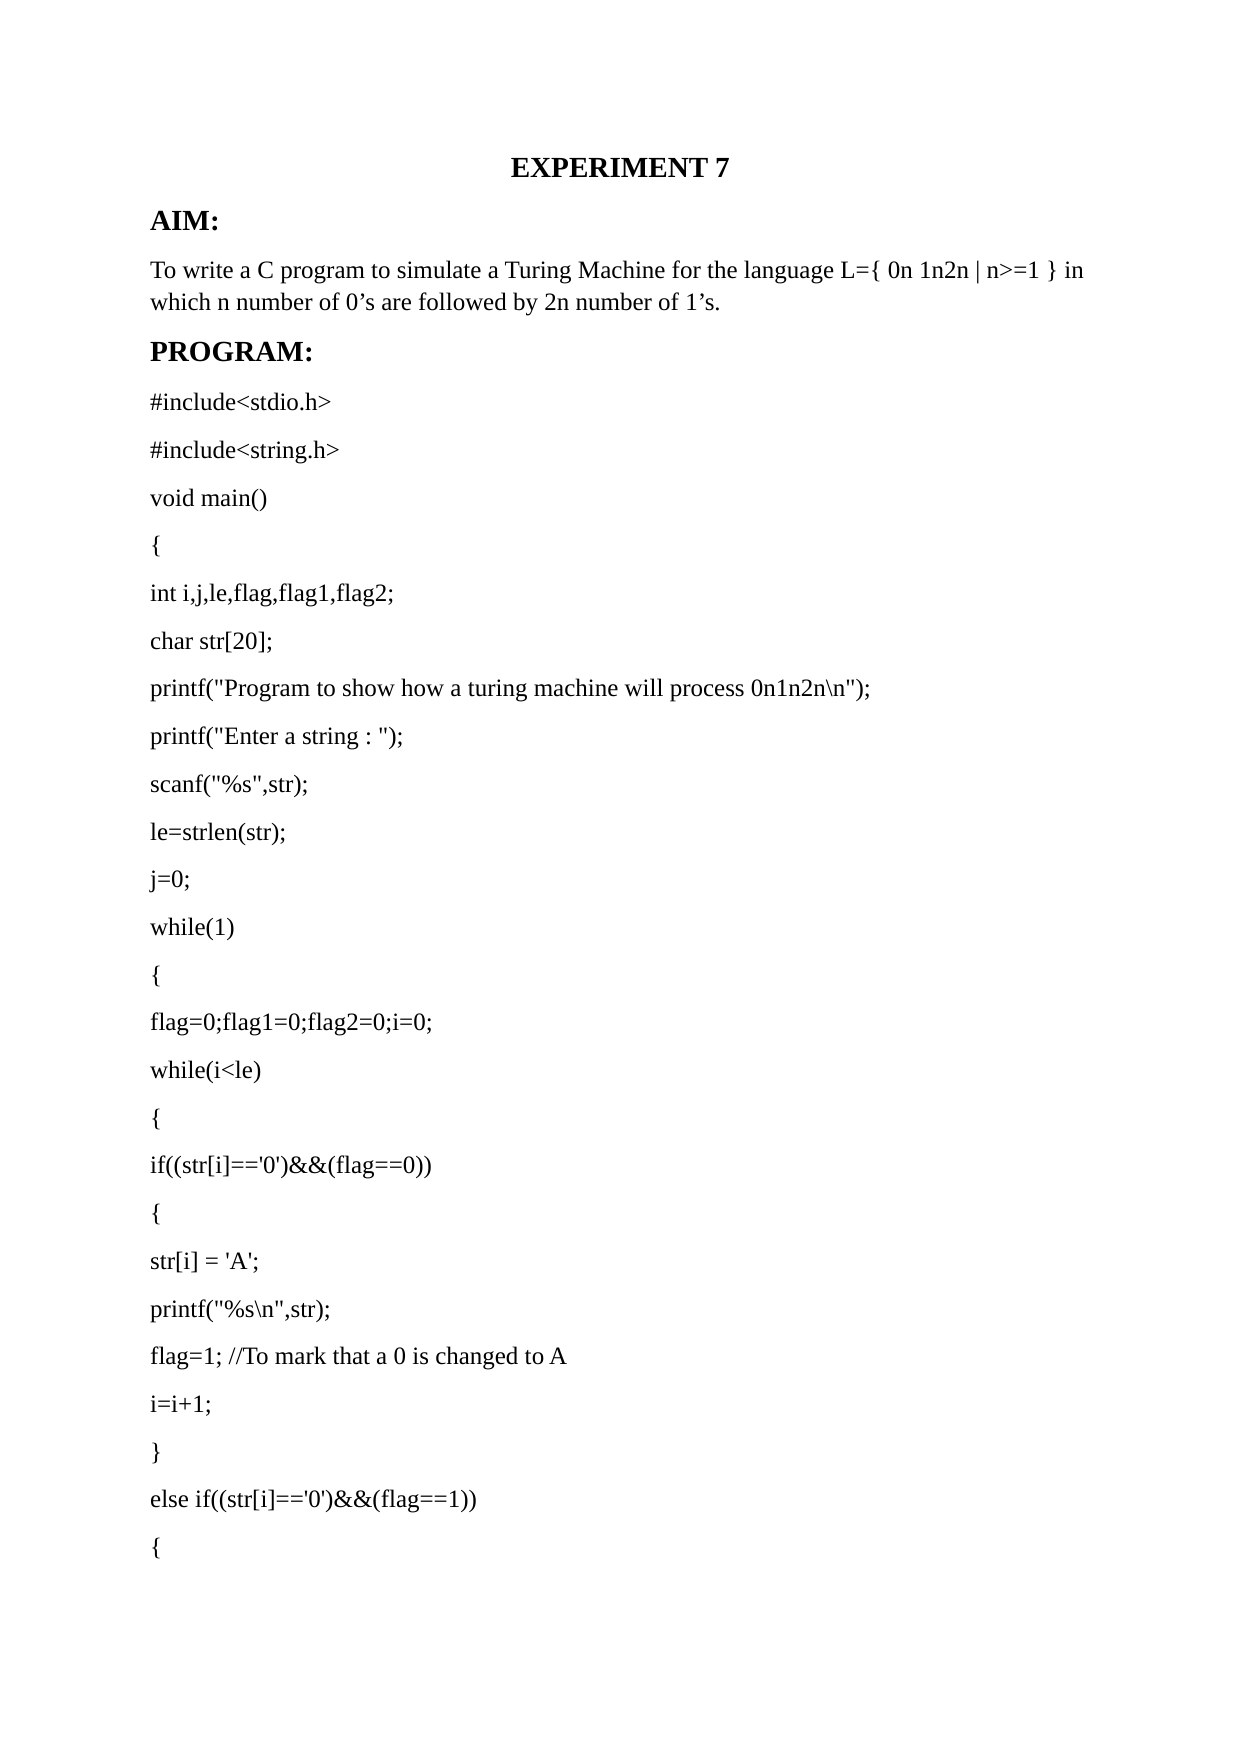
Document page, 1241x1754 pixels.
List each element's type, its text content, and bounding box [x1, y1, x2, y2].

text { [150, 1103, 1090, 1132]
text { [150, 960, 1090, 988]
text else if((str[i]=='0')&&(flag==1)) [150, 1484, 1090, 1513]
text if((str[i]=='0')&&(flag==0)) [150, 1151, 1090, 1179]
text str[i] = 'A'; [150, 1246, 1090, 1275]
text flag=1; //To mark that a 0 is changed to A [150, 1341, 1090, 1370]
text i=i+1; [150, 1389, 1090, 1418]
text { [150, 1198, 1090, 1227]
text #include<stdio.h> [150, 387, 1090, 416]
text j=0; [150, 864, 1090, 893]
text { [150, 530, 1090, 559]
text printf("%s\n",str); [150, 1294, 1090, 1322]
text flag=0;flag1=0;flag2=0;i=0; [150, 1007, 1090, 1036]
text To write a C program to simulate a Turing Machine for the language L={ 0n 1n2n | n>=1 } in which n number of 0’s are followed by 2n number of 1’s. [150, 256, 1090, 315]
text } [150, 1437, 1090, 1466]
text { [150, 1532, 1090, 1561]
text PROGRAM: [150, 334, 1090, 368]
text printf("Enter a string : "); [150, 721, 1090, 750]
text printf("Program to show how a turing machine will process 0n1n2n\n"); [150, 673, 1090, 702]
text AIM: [150, 203, 1090, 236]
text scanf("%s",str); [150, 769, 1090, 798]
text le=strlen(str); [150, 817, 1090, 845]
text while(1) [150, 912, 1090, 941]
text int i,j,le,flag,flag1,flag2; [150, 578, 1090, 607]
text while(i<le) [150, 1055, 1090, 1084]
text #include<string.h> [150, 435, 1090, 464]
text char str[20]; [150, 626, 1090, 654]
text EXPERIMENT 7 [150, 150, 1090, 183]
text void main() [150, 483, 1090, 511]
